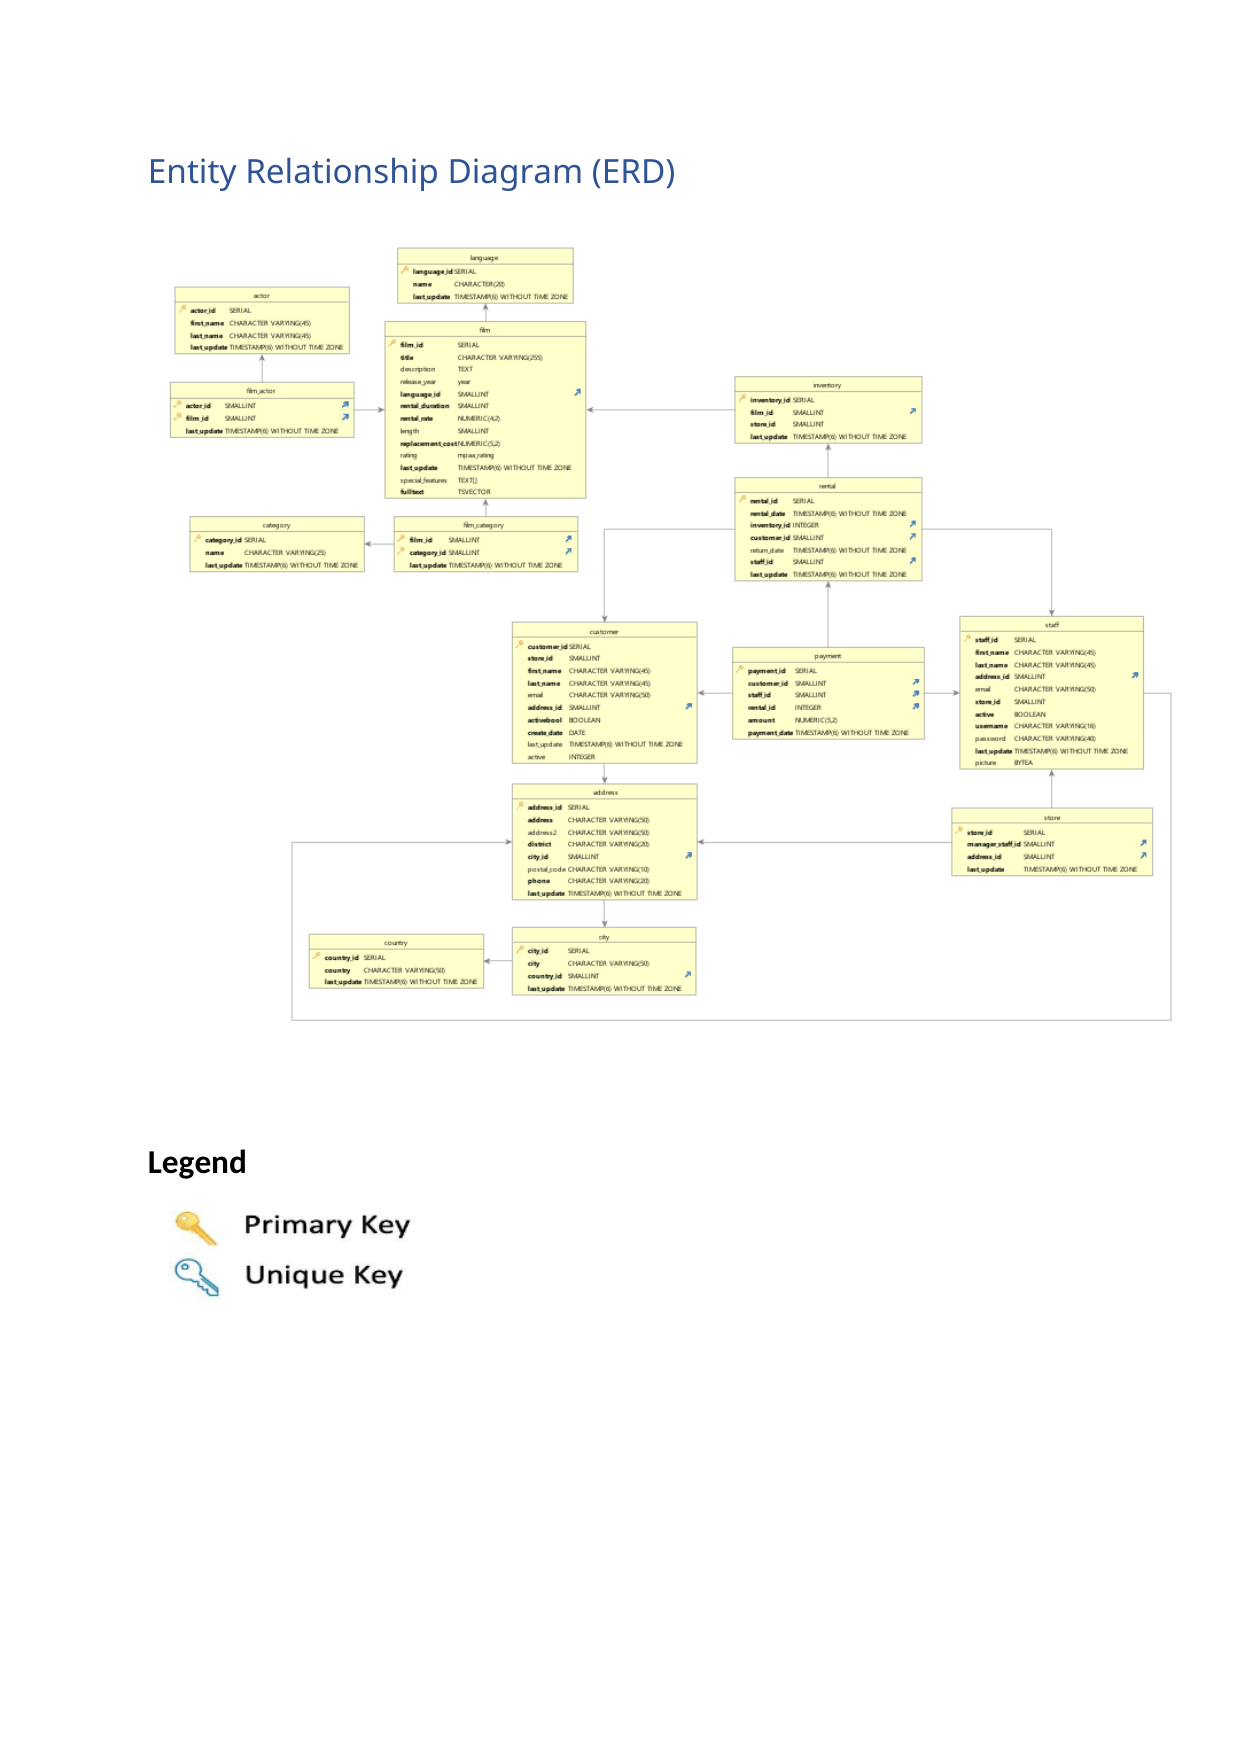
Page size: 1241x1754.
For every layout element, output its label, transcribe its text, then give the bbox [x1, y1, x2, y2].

subtitle Entity Relationship Diagram (ERD) [148, 148, 1093, 193]
text Legend [148, 1141, 1093, 1305]
picture [147, 243, 1182, 1029]
picture [147, 1183, 423, 1305]
